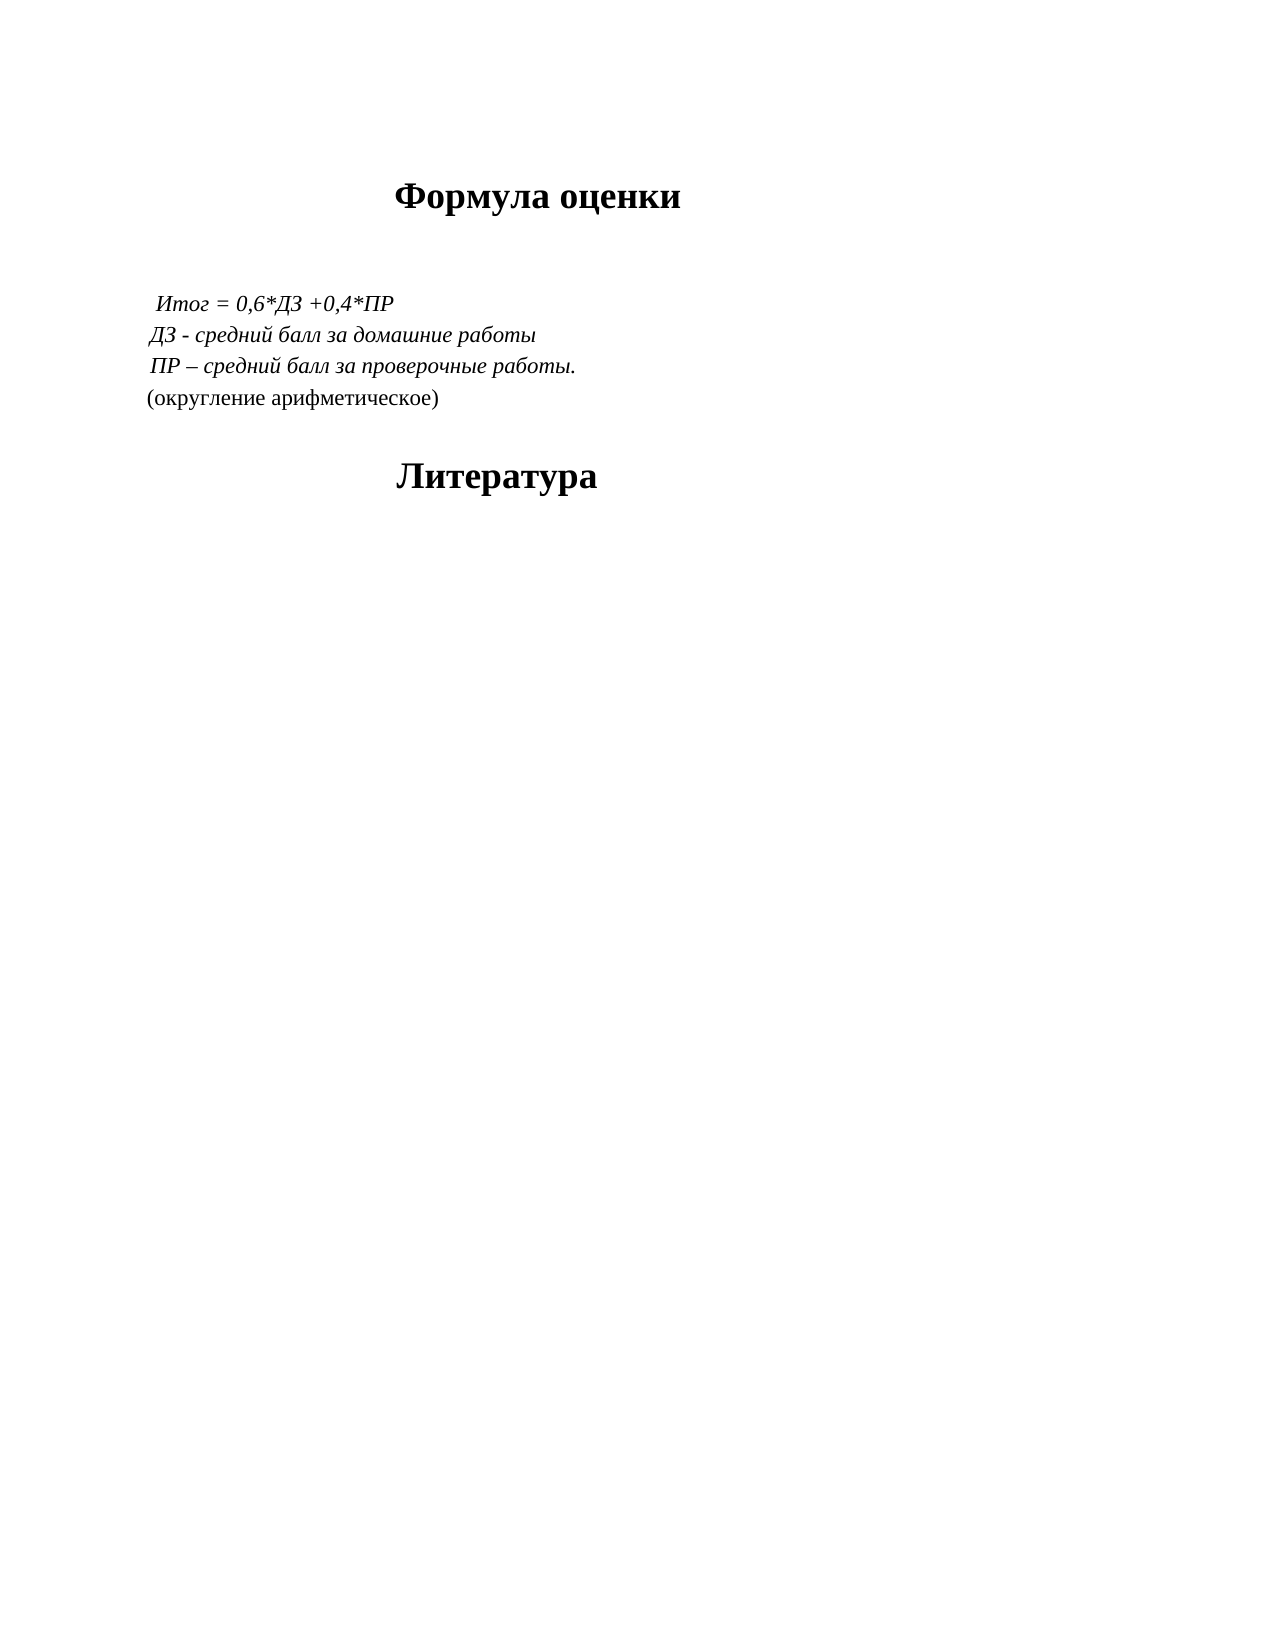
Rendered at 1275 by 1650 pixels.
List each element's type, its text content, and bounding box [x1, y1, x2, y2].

subtitle (округление арифметическое) [67, 384, 878, 410]
text Итог = 0,6*ДЗ +0,4*ПР [150, 290, 1105, 317]
subtitle Формула оценки [394, 173, 878, 217]
text ПР – средний балл за проверочные работы. [150, 353, 1105, 379]
subtitle Литература [396, 453, 878, 497]
text ДЗ - средний балл за домашние работы [150, 321, 1105, 348]
